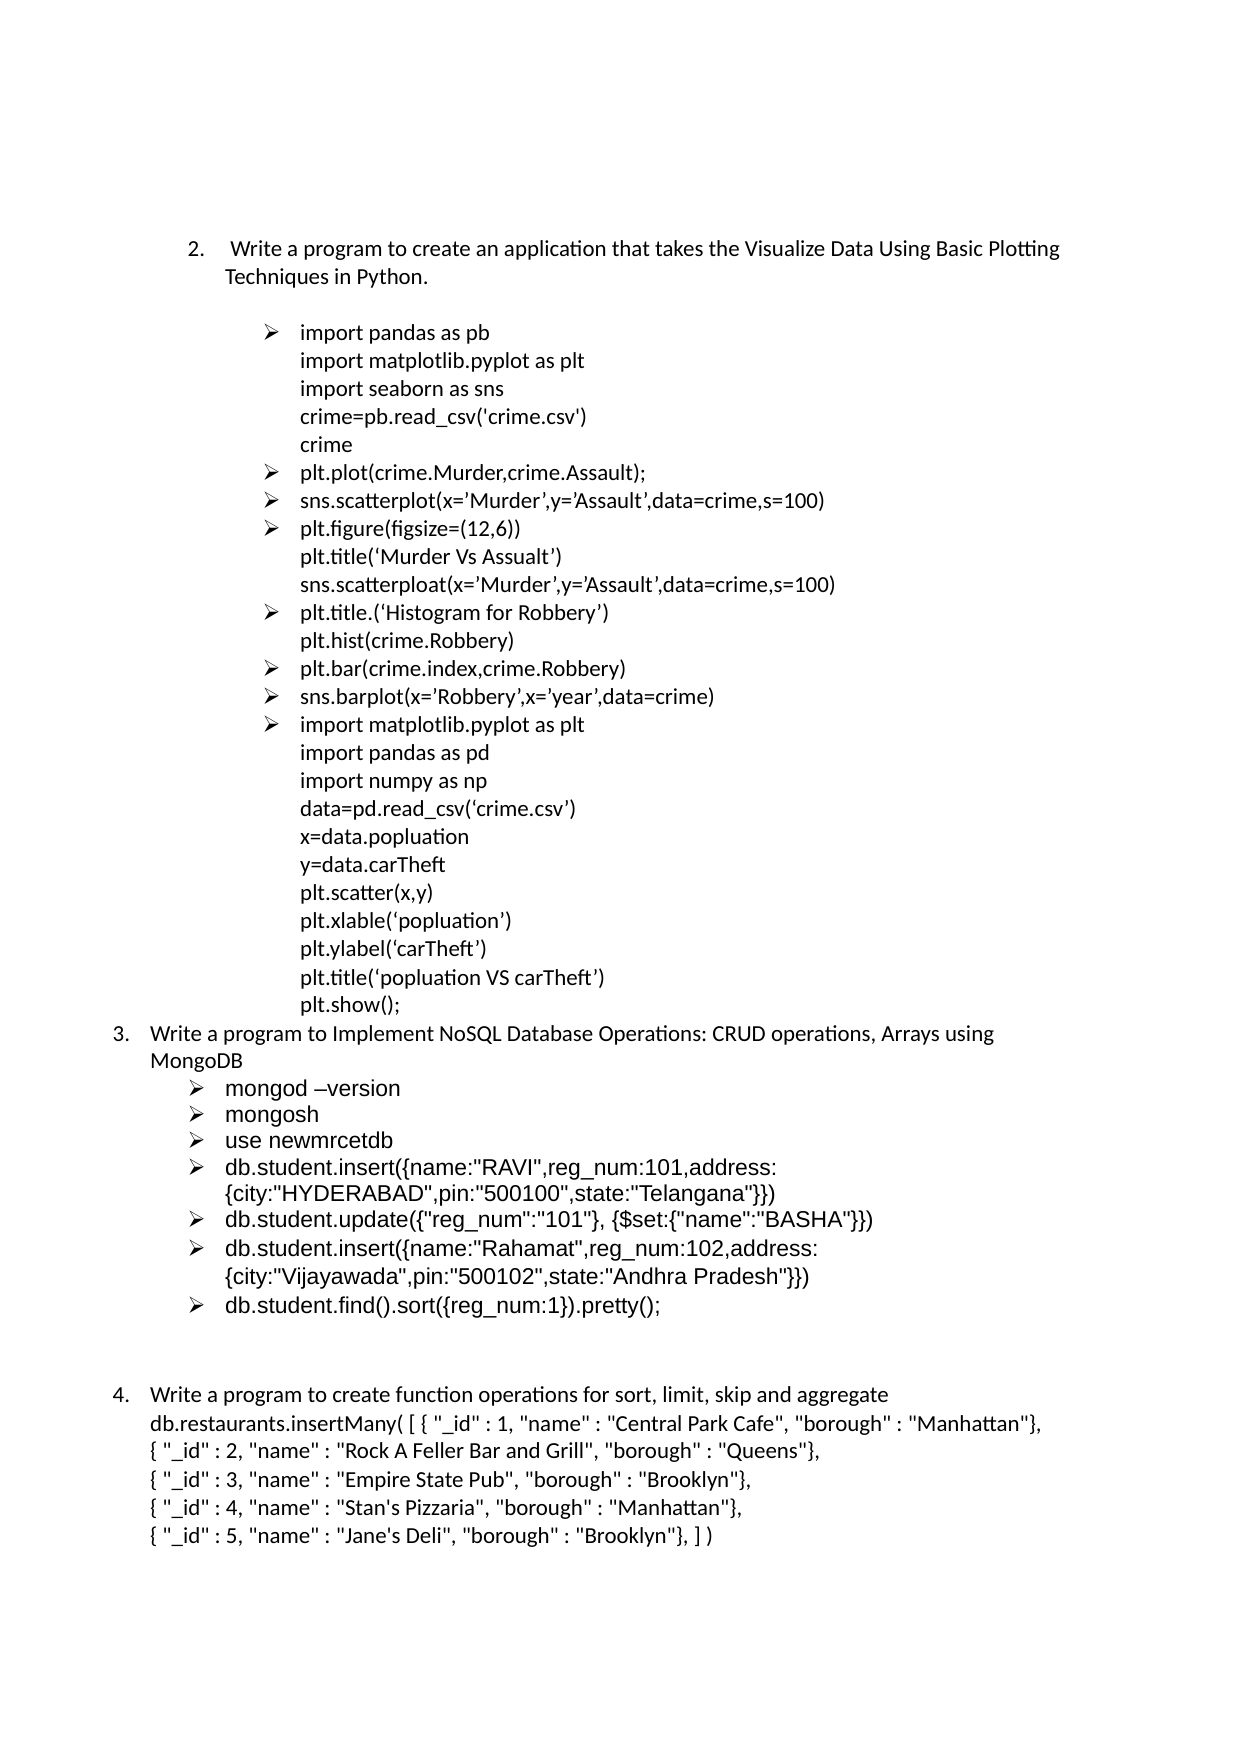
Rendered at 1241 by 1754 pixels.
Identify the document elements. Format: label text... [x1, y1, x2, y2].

list Write a program to create function operations for sort, limit, skip and aggregate [112, 1381, 1090, 1409]
list plt.ylabel(‘carTheft’) [300, 934, 1090, 963]
list x=data.popluation [300, 822, 1090, 851]
list plt.show(); [300, 991, 1090, 1019]
list import pandas as pd [300, 738, 1090, 766]
list db.student.update({"reg_num":"101"}, {$set:{"name":"BASHA"}}) [187, 1206, 1090, 1233]
list import numpy as np [300, 766, 1090, 794]
list db.student.insert({name:"Rahamat",reg_num:102,address:{city:"Vijayawada",pin:"500102",state:"Andhra Pradesh"}}) [187, 1235, 1090, 1290]
list import matplotlib.pyplot as plt [225, 346, 1090, 374]
list plt.bar(crime.index,crime.Robbery) [262, 654, 1090, 682]
list sns.barplot(x=’Robbery’,x=’year’,data=crime) [262, 682, 1090, 710]
list Write a program to Implement NoSQL Database Operations: CRUD operations, Arrays using MongoDB [112, 1019, 1090, 1075]
list { "_id" : 4, "name" : "Stan's Pizzaria", "borough" : "Manhattan"}, [150, 1493, 1090, 1521]
list plt.plot(crime.Murder,crime.Assault); [262, 458, 1090, 486]
list sns.scatterploat(x=’Murder’,y=’Assault’,data=crime,s=100) [300, 570, 1090, 598]
list sns.scatterplot(x=’Murder’,y=’Assault’,data=crime,s=100) [262, 486, 1090, 514]
list plt.xlable(‘popluation’) [300, 907, 1090, 934]
list plt.figure(figsize=(12,6)) [262, 514, 1090, 542]
list plt.hist(crime.Robbery) [300, 626, 1090, 654]
list mongosh [187, 1101, 1090, 1127]
list db.student.insert({name:"RAVI",reg_num:101,address:{city:"HYDERABAD",pin:"500100",state:"Telangana"}}) [187, 1154, 1090, 1206]
list { "_id" : 3, "name" : "Empire State Pub", "borough" : "Brooklyn"}, [150, 1465, 1090, 1493]
list import seaborn as sns [225, 374, 1090, 402]
list use newmrcetdb [187, 1127, 1090, 1154]
list db.restaurants.insertMany( [ { "_id" : 1, "name" : "Central Park Cafe", "borough" : "Manhattan"}, [150, 1409, 1090, 1437]
list plt.title.(‘Histogram for Robbery’) [262, 598, 1090, 626]
list { "_id" : 2, "name" : "Rock A Feller Bar and Grill", "borough" : "Queens"}, [150, 1437, 1090, 1465]
list db.student.find().sort({reg_num:1}).pretty(); [187, 1292, 1090, 1318]
list plt.title(‘Murder Vs Assualt’) [300, 542, 1090, 570]
list crime [225, 430, 1090, 458]
list plt.title(‘popluation VS carTheft’) [300, 963, 1090, 991]
list import matplotlib.pyplot as plt [262, 710, 1090, 738]
list crime=pb.read_csv('crime.csv') [225, 402, 1090, 430]
list mongod –version [187, 1075, 1090, 1101]
list import pandas as pb [262, 318, 1090, 346]
list { "_id" : 5, "name" : "Jane's Deli", "borough" : "Brooklyn"}, ] ) [150, 1521, 1090, 1549]
list Write a program to create an application that takes the Visualize Data Using Basic Plotting Techniques in Python. [187, 234, 1090, 290]
list y=data.carTheft [300, 851, 1090, 878]
list data=pd.read_csv(‘crime.csv’) [300, 794, 1090, 822]
list plt.scatter(x,y) [300, 878, 1090, 907]
